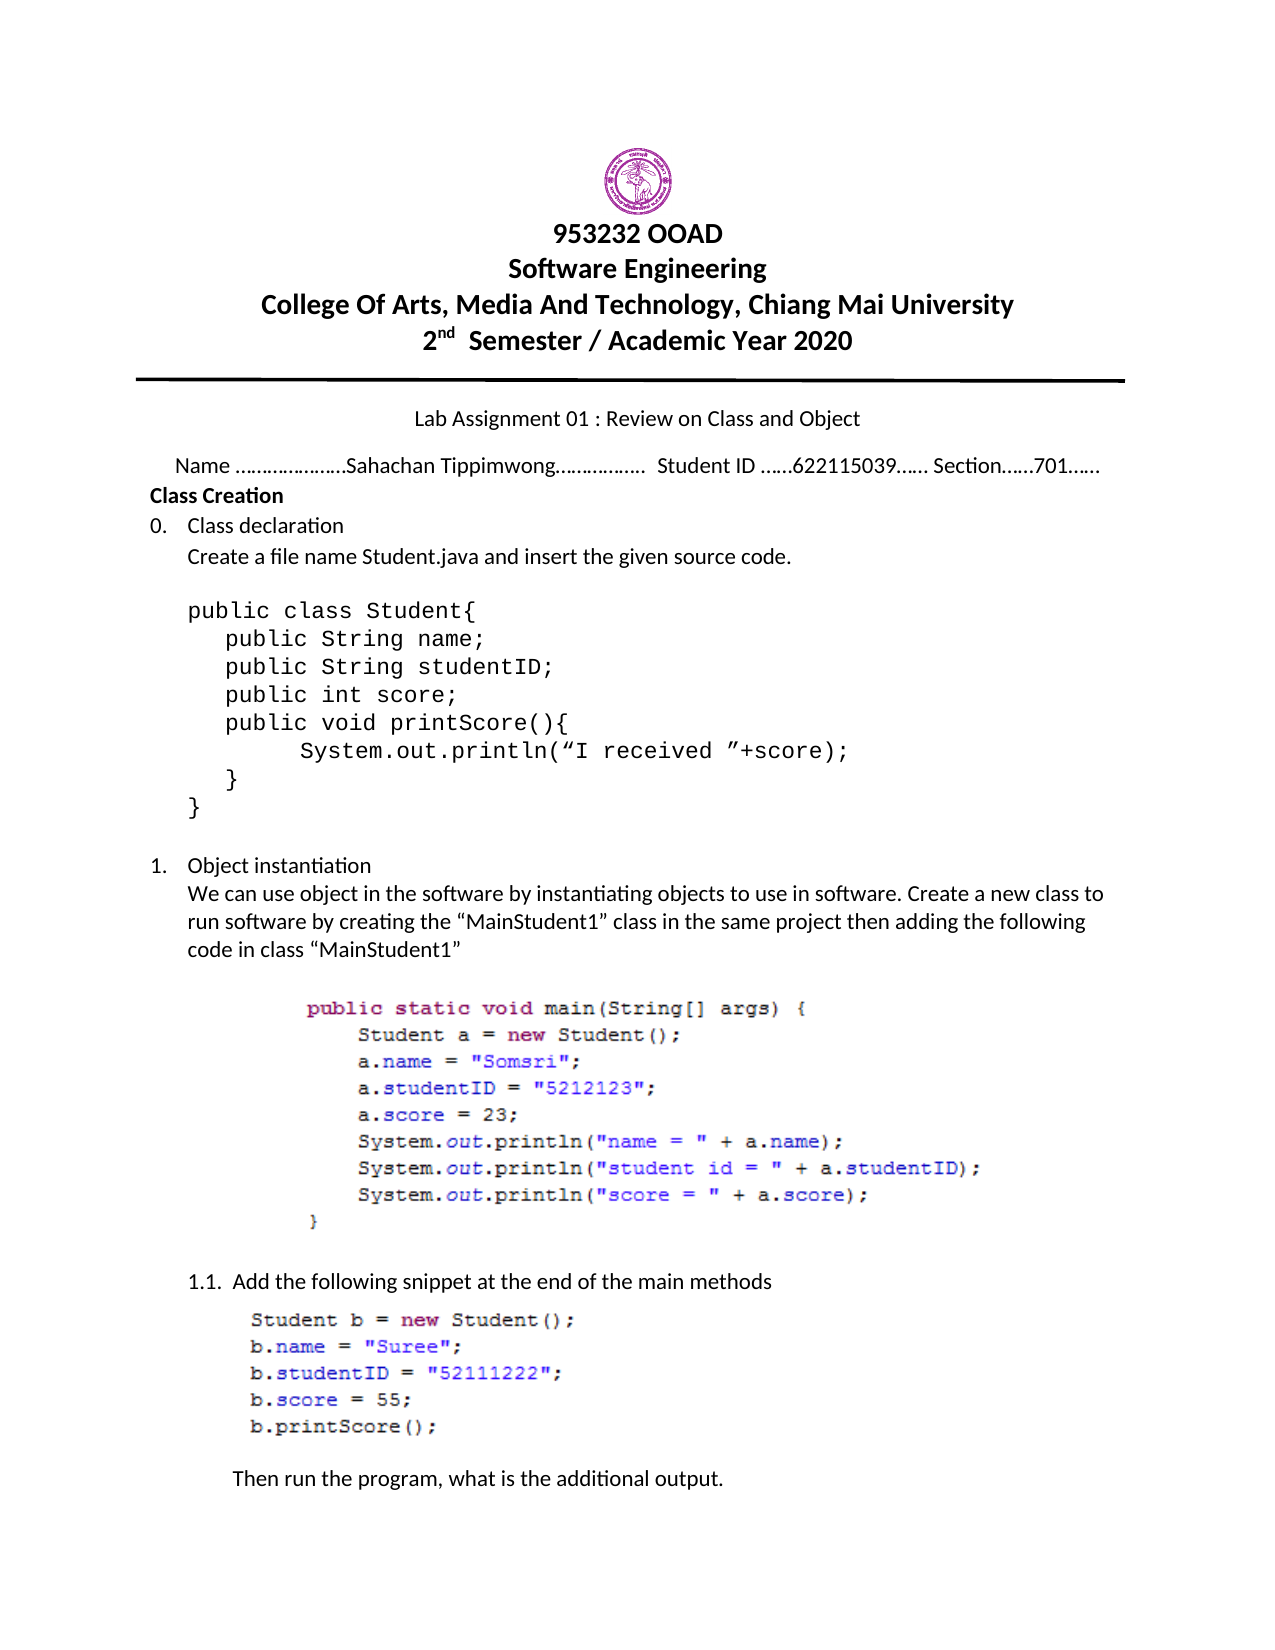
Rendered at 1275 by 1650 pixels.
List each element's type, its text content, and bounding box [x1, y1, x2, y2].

list public int score; [187, 684, 1125, 709]
text Lab Assignment 01 : Review on Class and Object [150, 404, 1125, 432]
list Create a file name Student.java and insert the given source code. [187, 542, 1125, 570]
list } [187, 767, 1125, 793]
picture [300, 991, 986, 1234]
list public void printScore(){ [187, 712, 1125, 737]
list public String studentID; [187, 656, 1125, 682]
list public class Student{ [187, 600, 1125, 626]
text Software Engineering [150, 251, 1125, 286]
list public String name; [187, 628, 1125, 654]
text Name …………………Sahachan Tippimwong…………….. Student ID ……622115039…… Section……701…… [150, 451, 1125, 479]
list Object instantiation We can use object in the software by instantiating objects to use in software. Create a new class to run software by creating the “MainStudent1” class in the same project then adding the following code in class “MainStudent1” [150, 851, 1125, 963]
picture [603, 147, 672, 215]
list System.out.println(“I received ”+score); [187, 739, 1125, 765]
list Class declaration [150, 512, 1125, 539]
list Class Creation [150, 481, 1125, 509]
picture [232, 1295, 624, 1464]
text 2nd Semester / Academic Year 2020 [150, 322, 1125, 357]
text 953232 OOAD [150, 215, 1125, 251]
list } [187, 795, 1125, 821]
text College Of Arts, Media And Technology, Chiang Mai University [150, 286, 1125, 322]
